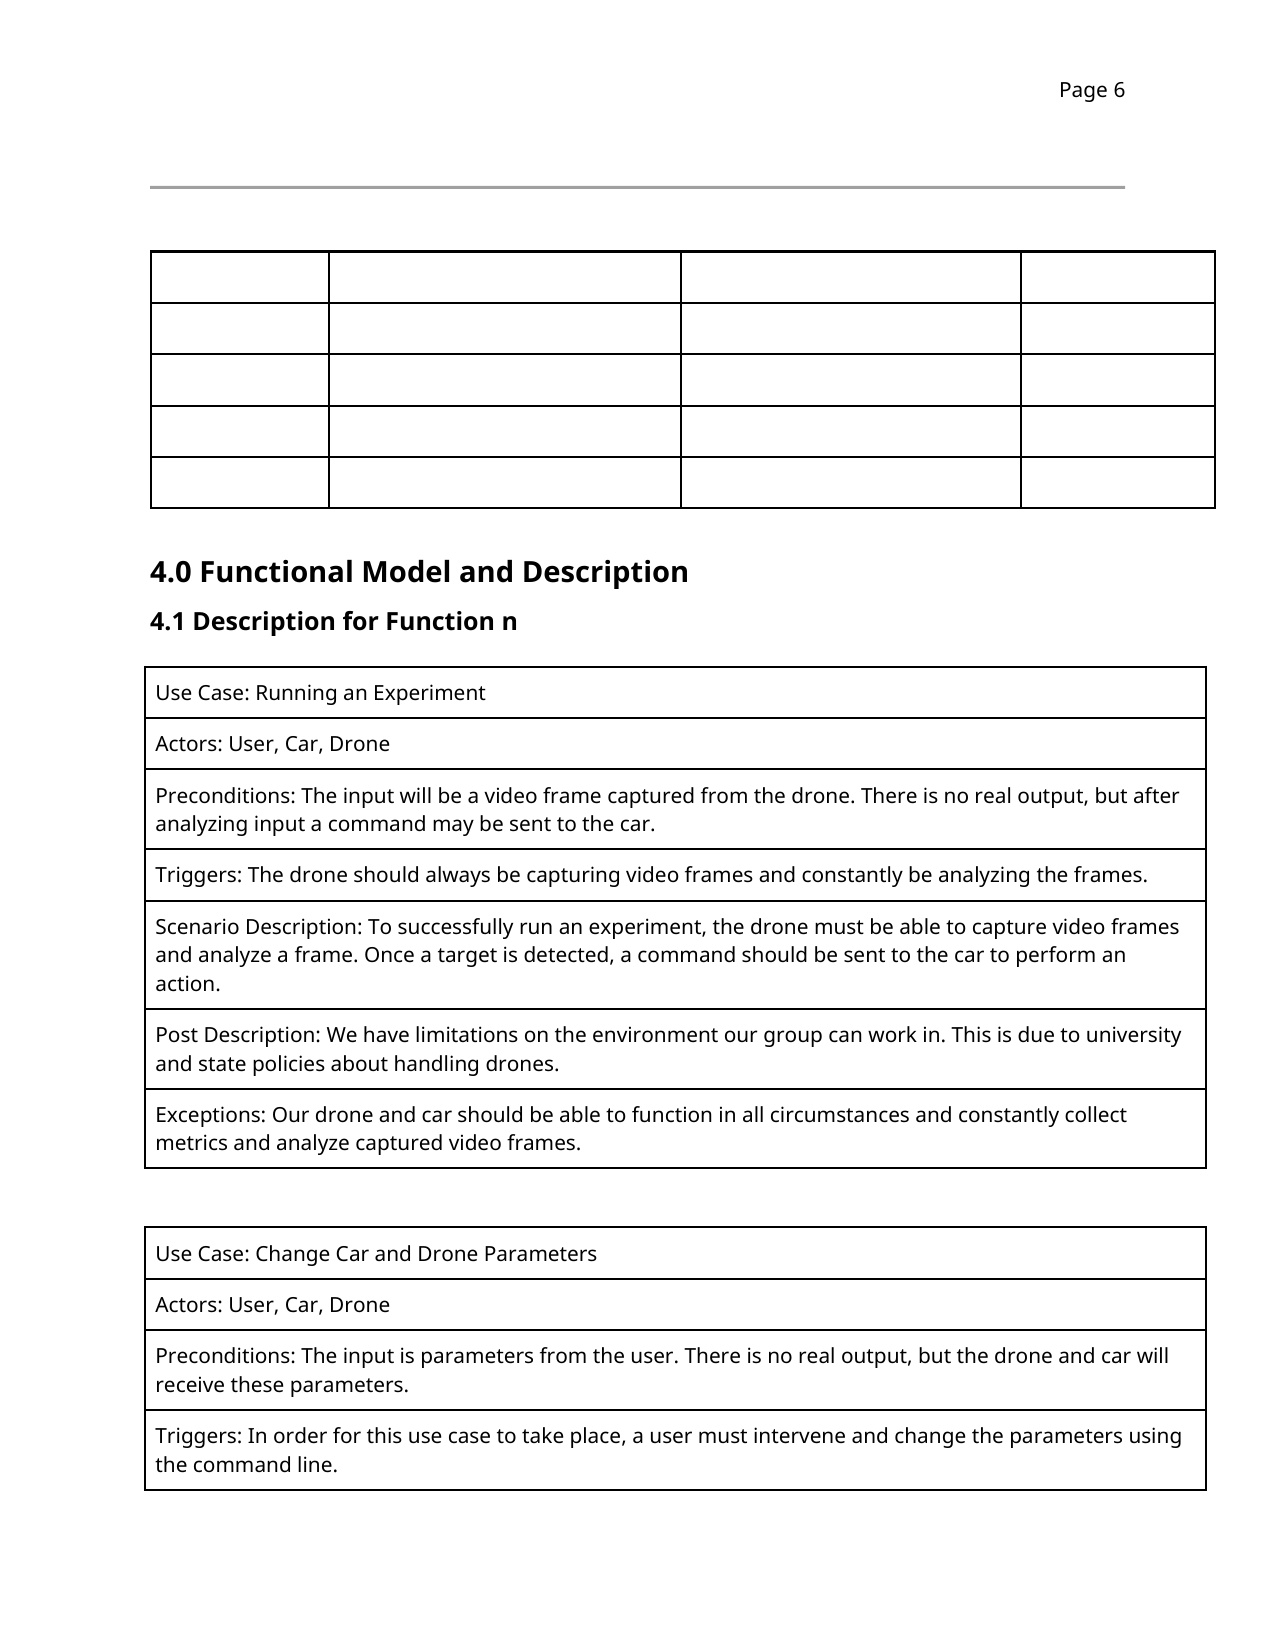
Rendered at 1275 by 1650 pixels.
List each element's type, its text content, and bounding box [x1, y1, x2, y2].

table_cell Preconditions: The input will be a video frame captured from the drone. There is no real output, but after analyzing input a command may be sent to the car. [146, 770, 1205, 848]
table_cell [152, 355, 328, 404]
table_cell [1022, 253, 1214, 302]
table_cell [1022, 304, 1214, 353]
table_cell [682, 253, 1020, 302]
table_cell [682, 355, 1020, 404]
table_cell [152, 304, 328, 353]
table_cell [1022, 355, 1214, 404]
table_cell [330, 355, 680, 404]
table_cell [152, 253, 328, 302]
table_cell [330, 304, 680, 353]
table_cell [152, 407, 328, 456]
table_cell Post Description: We have limitations on the environment our group can work in. This is due to university and state policies about handling drones. [146, 1010, 1205, 1087]
table_cell [330, 458, 680, 507]
table_cell [1022, 458, 1214, 507]
table_cell Actors: User, Car, Drone [146, 1280, 1205, 1329]
table_cell Preconditions: The input is parameters from the user. There is no real output, but the drone and car will receive these parameters. [146, 1331, 1205, 1409]
subtitle 4.0 Functional Model and Description [150, 551, 1125, 591]
table_cell [330, 253, 680, 302]
table_header Use Case: Change Car and Drone Parameters [146, 1228, 1205, 1278]
table_cell [682, 458, 1020, 507]
table_cell Triggers: In order for this use case to take place, a user must intervene and change the parameters using the command line. [146, 1411, 1205, 1488]
table_cell Scenario Description: To successfully run an experiment, the drone must be able to capture video frames and analyze a frame. Once a target is detected, a command should be sent to the car to perform an action. [146, 902, 1205, 1008]
table_cell Exceptions: Our drone and car should be able to function in all circumstances and constantly collect metrics and analyze captured video frames. [146, 1090, 1205, 1167]
subtitle 4.1 Description for Function n [150, 603, 1125, 637]
table_cell Actors: User, Car, Drone [146, 719, 1205, 768]
table_cell [1022, 407, 1214, 456]
table_header Use Case: Running an Experiment [146, 668, 1205, 717]
table_cell [682, 407, 1020, 456]
table_cell [152, 458, 328, 507]
table_cell [682, 304, 1020, 353]
table_cell [330, 407, 680, 456]
table_cell Triggers: The drone should always be capturing video frames and constantly be analyzing the frames. [146, 850, 1205, 899]
